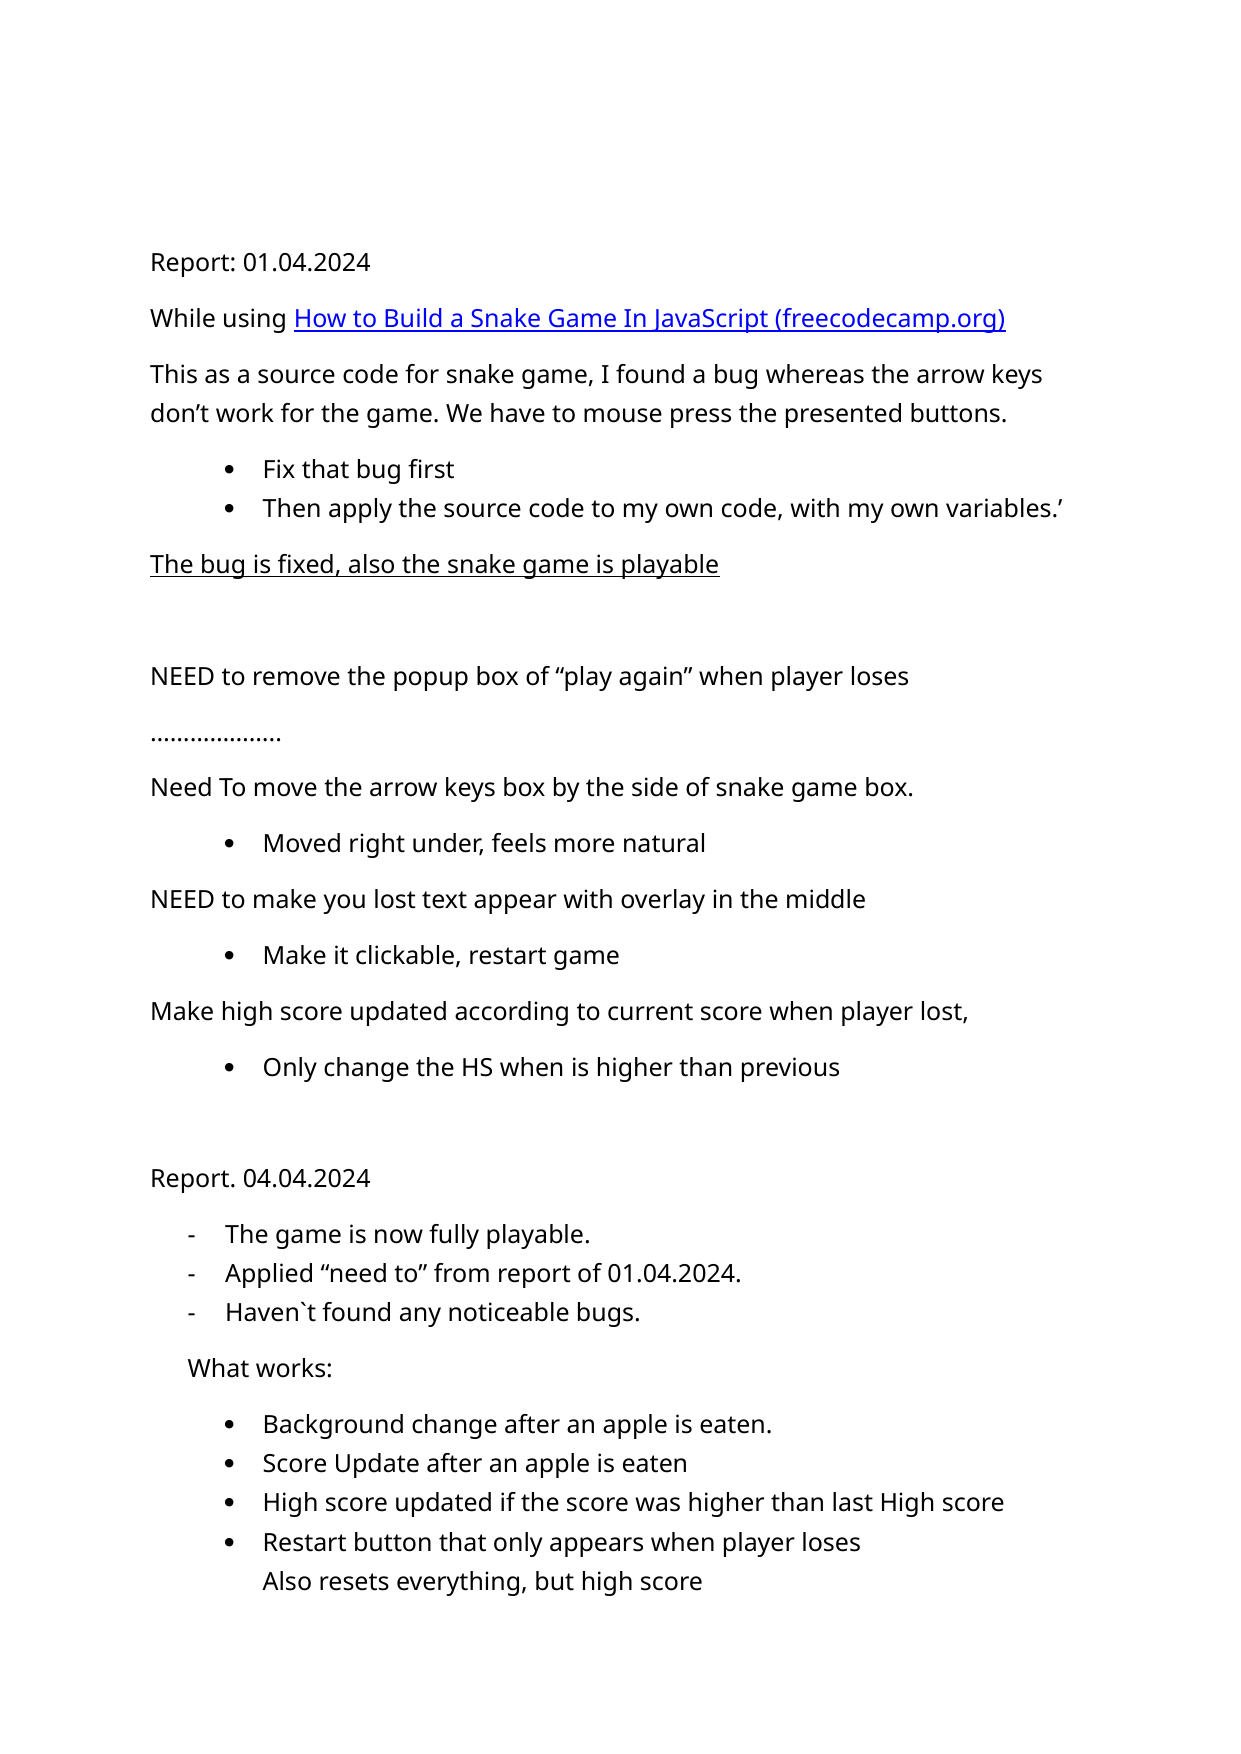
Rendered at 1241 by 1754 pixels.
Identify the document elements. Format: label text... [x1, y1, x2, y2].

text The bug is fixed, also the snake game is playable [150, 547, 1090, 581]
list Score Update after an apple is eaten [225, 1446, 1090, 1480]
list Applied “need to” from report of 01.04.2024. [187, 1256, 1090, 1290]
list Fix that bug first [225, 452, 1090, 486]
list Only change the HS when is higher than previous [225, 1049, 1090, 1083]
text Report: 01.04.2024 [150, 245, 1090, 279]
text ……………….. [150, 714, 1090, 748]
text NEED to make you lost text appear with overlay in the middle [150, 882, 1090, 916]
text While using How to Build a Snake Game In JavaScript (freecodecamp.org) [150, 301, 1090, 335]
list Then apply the source code to my own code, with my own variables.’ [225, 491, 1090, 525]
list Also resets everything, but high score [262, 1563, 1090, 1597]
list High score updated if the score was higher than last High score [225, 1485, 1090, 1519]
list Moved right under, feels more natural [225, 826, 1090, 860]
text NEED to remove the popup box of “play again” when player loses [150, 658, 1090, 692]
text Make high score updated according to current score when player lost, [150, 993, 1090, 1027]
text Report. 04.04.2024 [150, 1161, 1090, 1195]
text This as a source code for snake game, I found a bug whereas the arrow keys don’t work for the game. We have to mouse press the presented buttons. [150, 357, 1090, 430]
list The game is now fully playable. [187, 1217, 1090, 1251]
text What works: [187, 1351, 1090, 1385]
list Haven`t found any noticeable bugs. [187, 1295, 1090, 1329]
list Restart button that only appears when player loses [225, 1524, 1090, 1558]
list Background change after an apple is eaten. [225, 1407, 1090, 1441]
list Make it clickable, restart game [225, 937, 1090, 972]
text Need To move the arrow keys box by the side of snake game box. [150, 770, 1090, 804]
